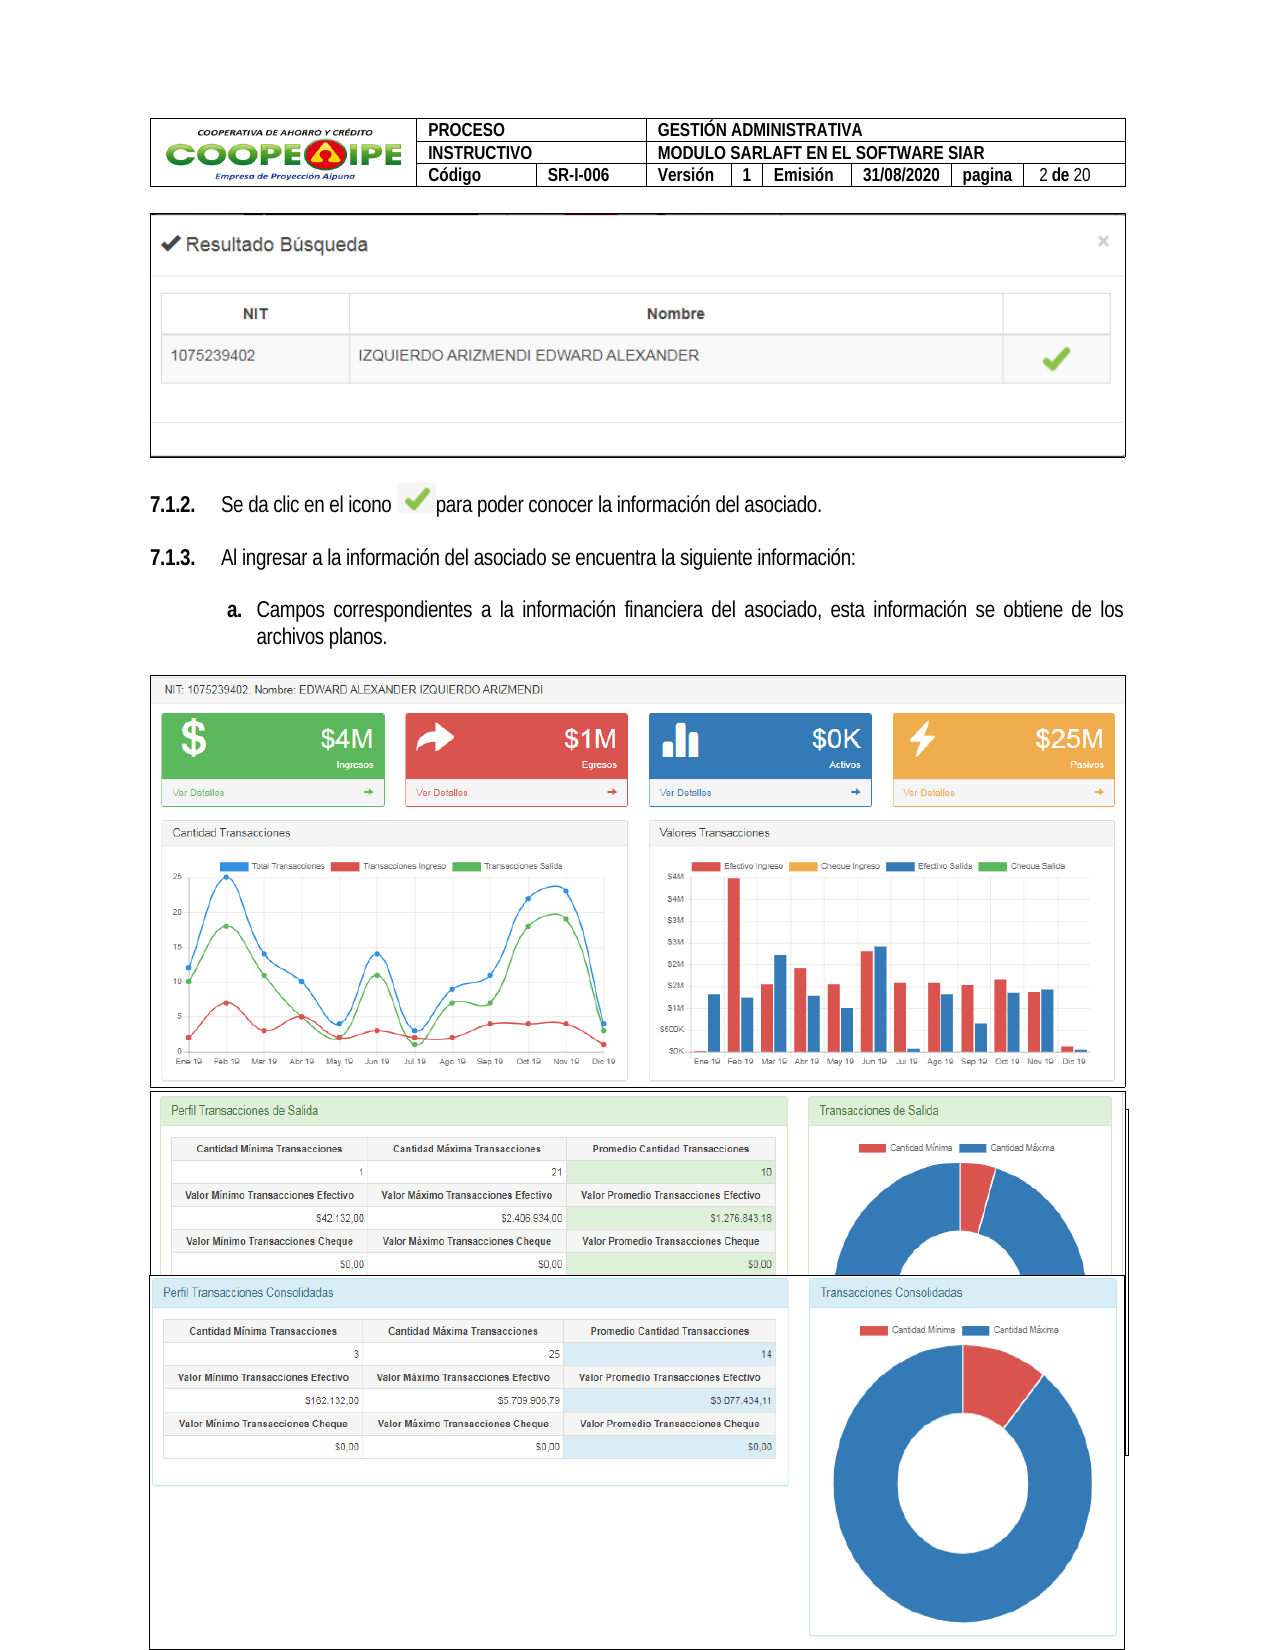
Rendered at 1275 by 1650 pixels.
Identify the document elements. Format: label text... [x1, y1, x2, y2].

picture [151, 1092, 1125, 1275]
picture [150, 1276, 1124, 1649]
picture [151, 676, 1125, 1087]
list Al ingresar a la información del asociado se encuentra la siguiente información: [150, 544, 1125, 570]
picture [151, 214, 1125, 457]
picture [397, 483, 436, 513]
list Se da clic en el icono para poder conocer la información del asociado. [436, 484, 1125, 517]
list Campos correspondientes a la información financiera del asociado, esta información se obtiene de los archivos planos. [227, 596, 1125, 649]
picture [161, 122, 406, 183]
list Se da clic en el icono para poder conocer la información del asociado. [150, 484, 436, 517]
